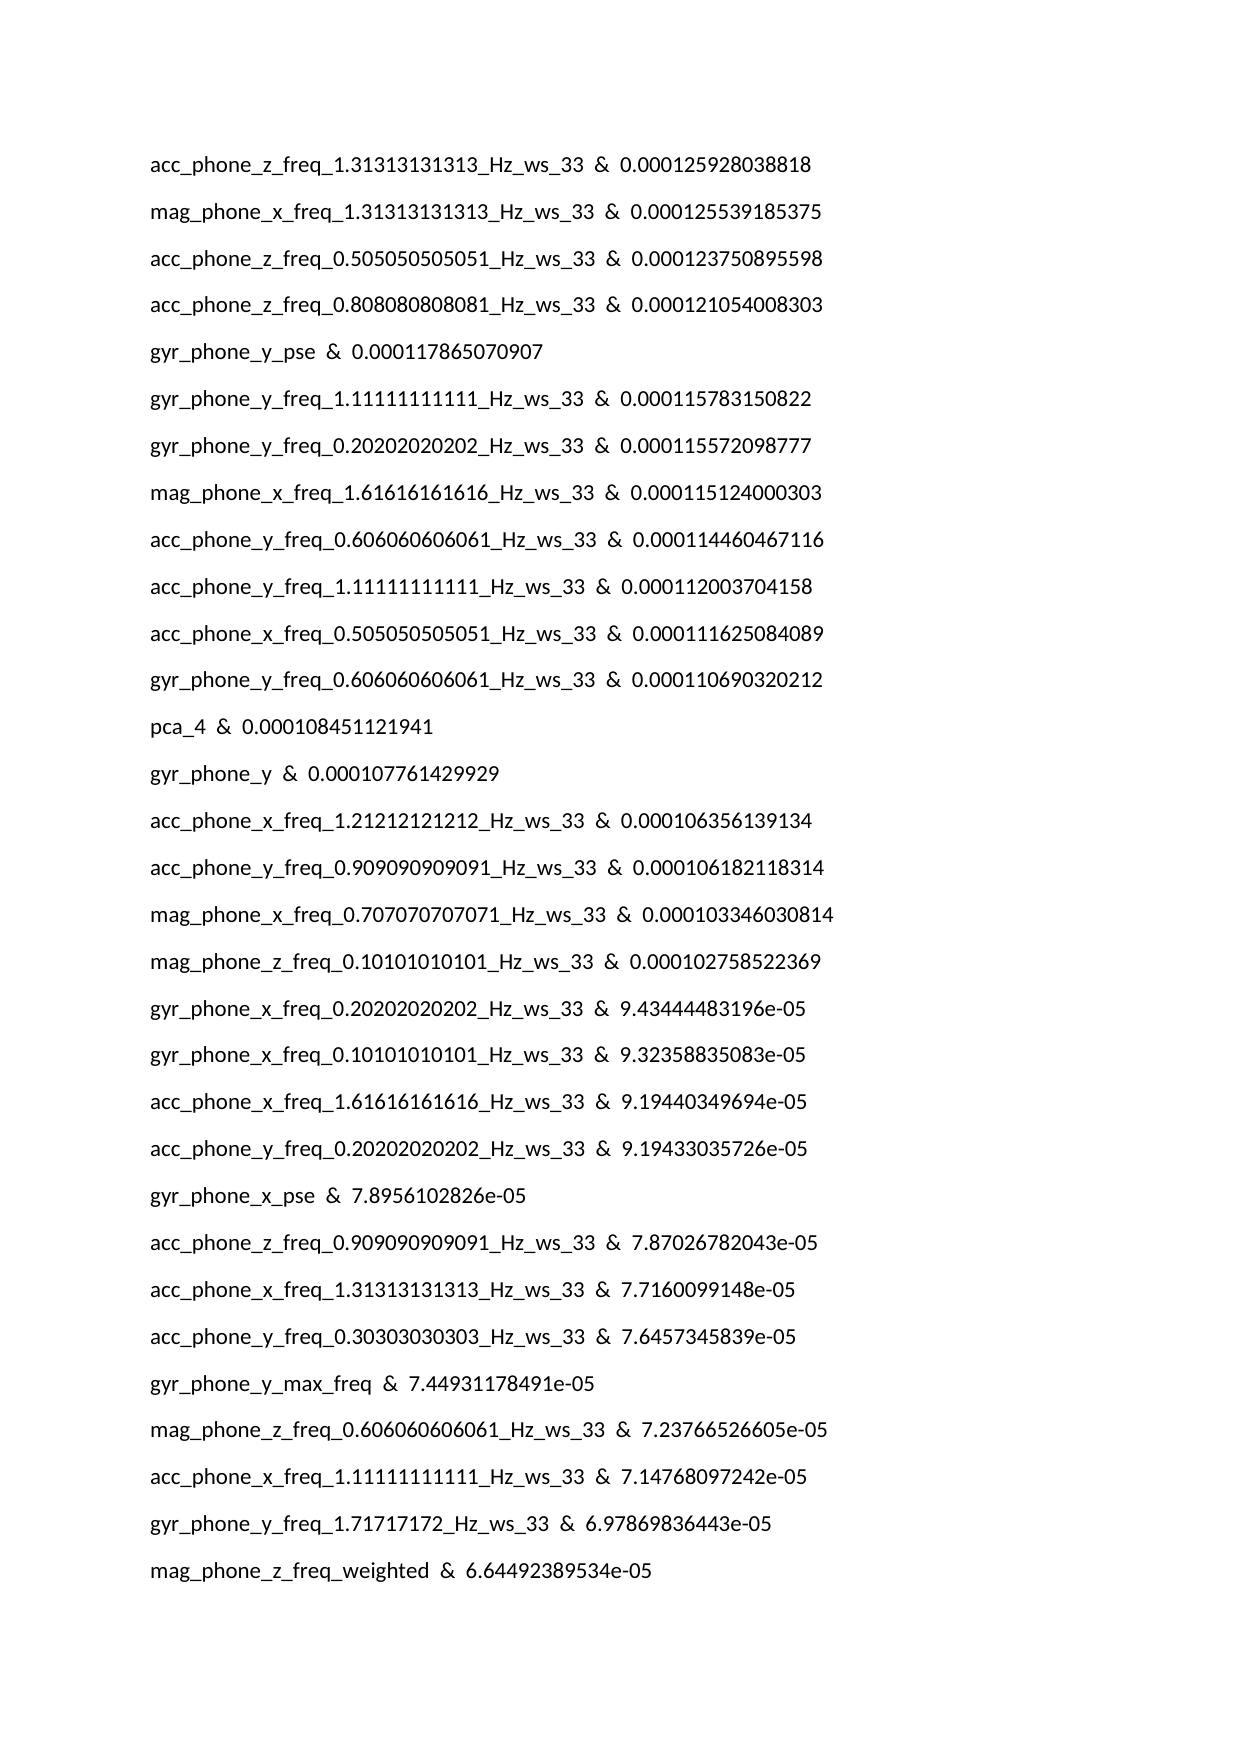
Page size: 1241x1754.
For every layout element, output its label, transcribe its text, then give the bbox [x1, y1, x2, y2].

text mag_phone_z_freq_0.10101010101_Hz_ws_33 & 0.000102758522369 [150, 947, 1090, 975]
text gyr_phone_x_freq_0.20202020202_Hz_ws_33 & 9.43444483196e-05 [150, 994, 1090, 1022]
text gyr_phone_y & 0.000107761429929 [150, 759, 1090, 787]
text gyr_phone_x_pse & 7.8956102826e-05 [150, 1181, 1090, 1209]
text acc_phone_y_freq_0.606060606061_Hz_ws_33 & 0.000114460467116 [150, 525, 1090, 553]
text mag_phone_x_freq_1.31313131313_Hz_ws_33 & 0.000125539185375 [150, 197, 1090, 225]
text acc_phone_z_freq_0.505050505051_Hz_ws_33 & 0.000123750895598 [150, 244, 1090, 272]
text mag_phone_x_freq_0.707070707071_Hz_ws_33 & 0.000103346030814 [150, 900, 1090, 928]
text gyr_phone_y_freq_0.20202020202_Hz_ws_33 & 0.000115572098777 [150, 431, 1090, 459]
text acc_phone_x_freq_1.31313131313_Hz_ws_33 & 7.7160099148e-05 [150, 1275, 1090, 1303]
text mag_phone_x_freq_1.61616161616_Hz_ws_33 & 0.000115124000303 [150, 478, 1090, 506]
text gyr_phone_y_pse & 0.000117865070907 [150, 337, 1090, 366]
text acc_phone_x_freq_1.21212121212_Hz_ws_33 & 0.000106356139134 [150, 806, 1090, 834]
text acc_phone_y_freq_0.909090909091_Hz_ws_33 & 0.000106182118314 [150, 853, 1090, 881]
text gyr_phone_y_freq_1.11111111111_Hz_ws_33 & 0.000115783150822 [150, 384, 1090, 412]
text gyr_phone_y_freq_0.606060606061_Hz_ws_33 & 0.000110690320212 [150, 666, 1090, 694]
text acc_phone_z_freq_1.31313131313_Hz_ws_33 & 0.000125928038818 [150, 150, 1090, 178]
text gyr_phone_y_max_freq & 7.44931178491e-05 [150, 1369, 1090, 1397]
text acc_phone_x_freq_1.61616161616_Hz_ws_33 & 9.19440349694e-05 [150, 1087, 1090, 1116]
text acc_phone_z_freq_0.909090909091_Hz_ws_33 & 7.87026782043e-05 [150, 1228, 1090, 1256]
text gyr_phone_x_freq_0.10101010101_Hz_ws_33 & 9.32358835083e-05 [150, 1041, 1090, 1069]
text mag_phone_z_freq_weighted & 6.64492389534e-05 [150, 1556, 1090, 1584]
text acc_phone_x_freq_0.505050505051_Hz_ws_33 & 0.000111625084089 [150, 619, 1090, 647]
text acc_phone_z_freq_0.808080808081_Hz_ws_33 & 0.000121054008303 [150, 291, 1090, 319]
text acc_phone_y_freq_0.20202020202_Hz_ws_33 & 9.19433035726e-05 [150, 1134, 1090, 1162]
text pca_4 & 0.000108451121941 [150, 712, 1090, 741]
text mag_phone_z_freq_0.606060606061_Hz_ws_33 & 7.23766526605e-05 [150, 1416, 1090, 1444]
text gyr_phone_y_freq_1.71717172_Hz_ws_33 & 6.97869836443e-05 [150, 1509, 1090, 1537]
text acc_phone_x_freq_1.11111111111_Hz_ws_33 & 7.14768097242e-05 [150, 1462, 1090, 1491]
text acc_phone_y_freq_0.30303030303_Hz_ws_33 & 7.6457345839e-05 [150, 1322, 1090, 1350]
text acc_phone_y_freq_1.11111111111_Hz_ws_33 & 0.000112003704158 [150, 572, 1090, 600]
